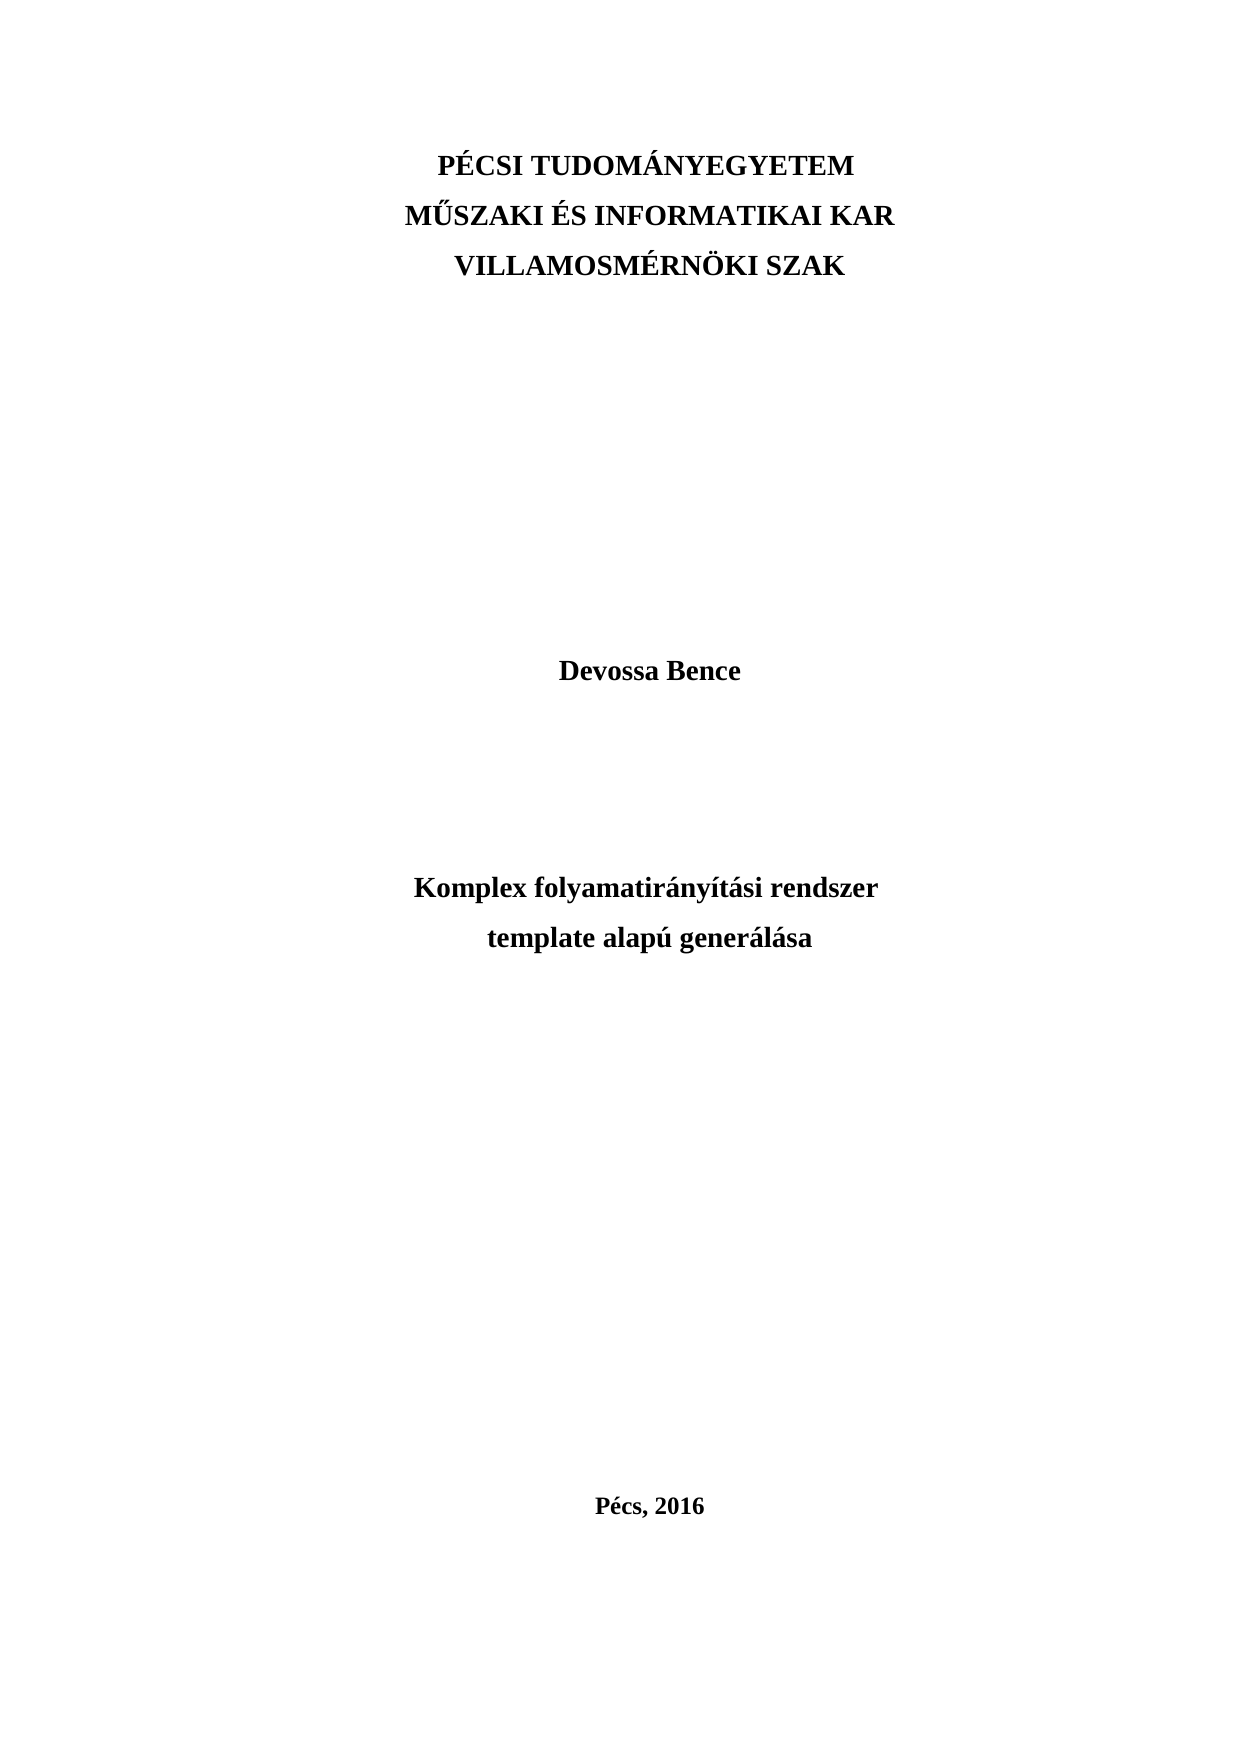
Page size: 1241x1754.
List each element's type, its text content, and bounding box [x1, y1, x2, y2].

text PÉCSI TUDOMÁNYEGYETEM MŰSZAKI ÉS INFORMATIKAI KAR VILLAMOSMÉRNÖKI SZAK [177, 148, 1122, 282]
text Komplex folyamatirányítási rendszer template alapú generálása [177, 870, 1122, 954]
text Pécs, 2016 [177, 1491, 1122, 1520]
text Devossa Bence [177, 653, 1122, 686]
